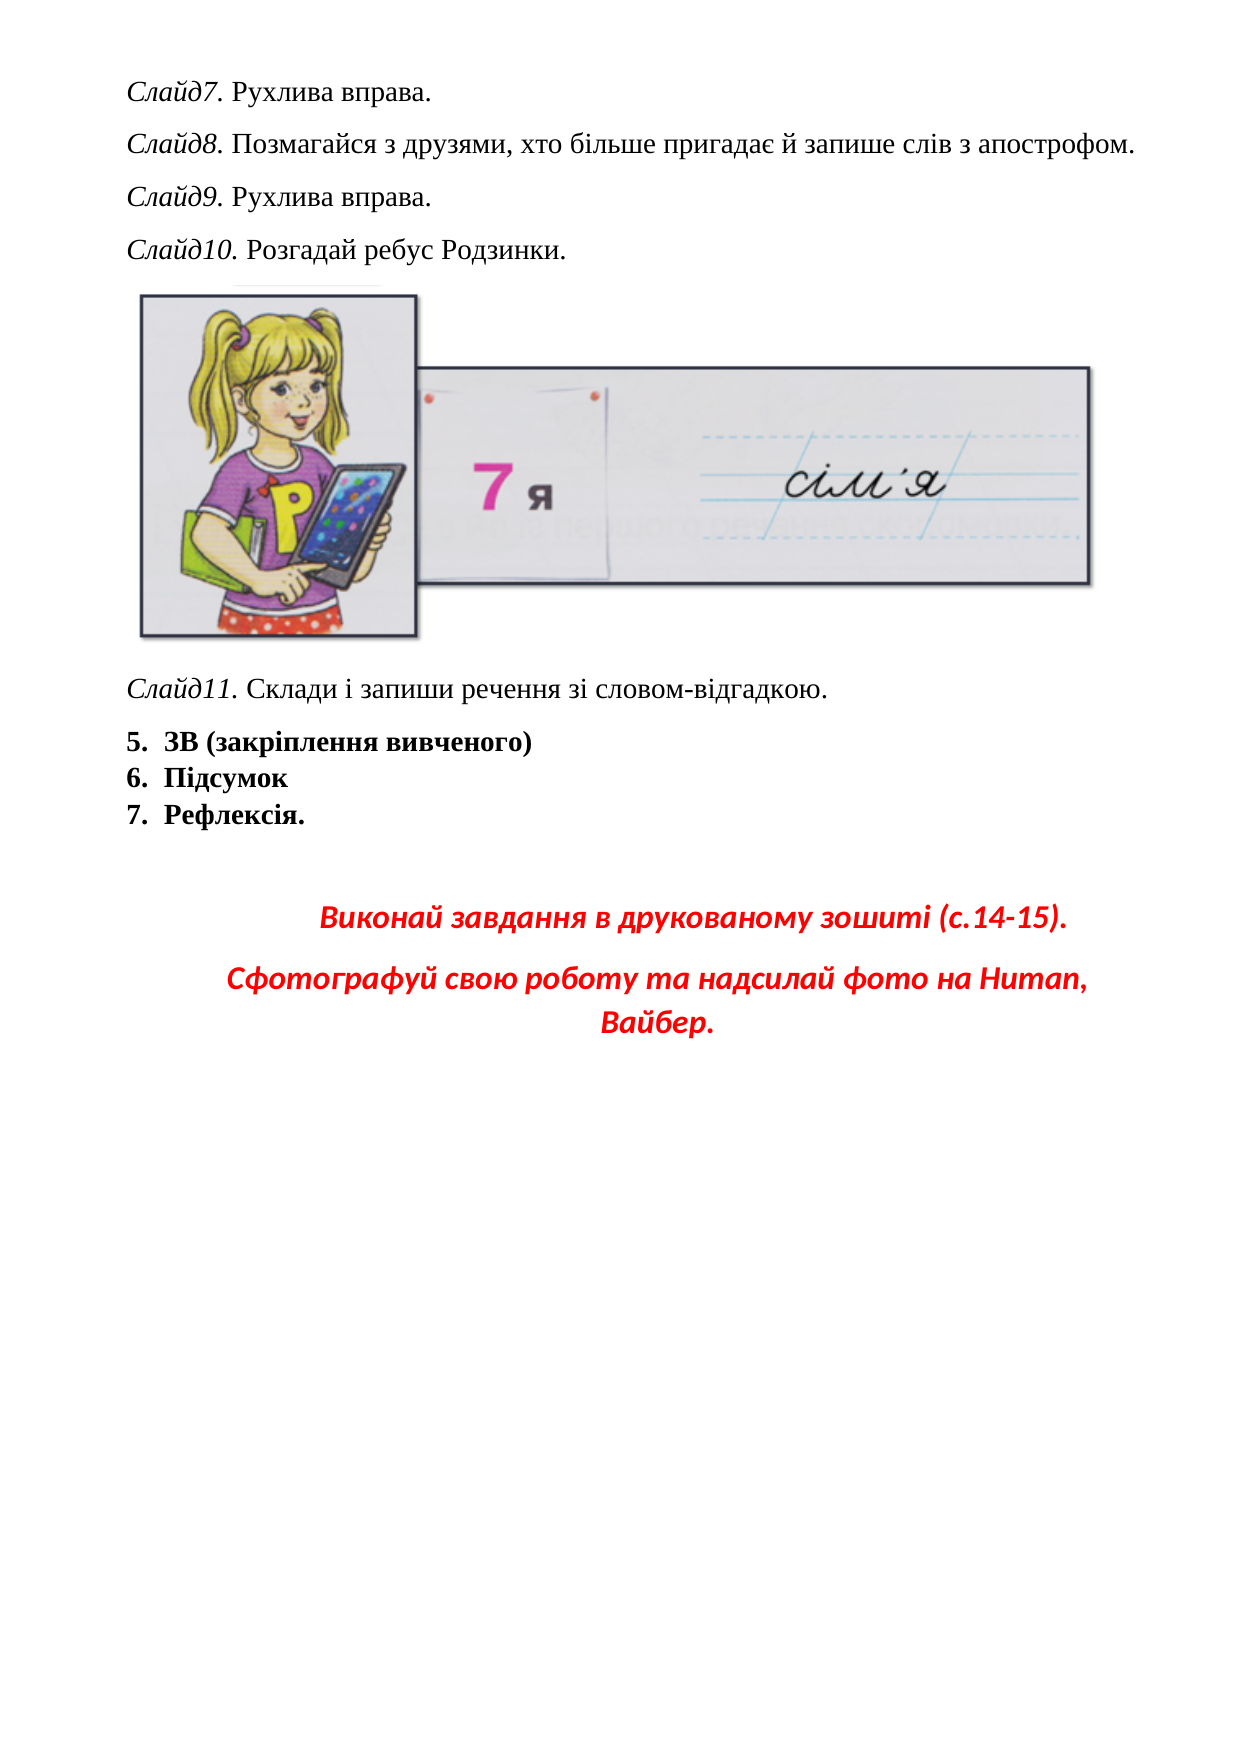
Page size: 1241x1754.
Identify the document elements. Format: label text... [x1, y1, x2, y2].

text Слайд10. Розгадай ребус Родзинки. [89, 232, 1152, 266]
picture [126, 285, 1123, 653]
text Слайд9. Рухлива вправа. [89, 179, 1152, 213]
text Слайд8. Позмагайся з друзями, хто більше пригадає й запише слів з апострофом. [89, 127, 1152, 160]
list Рефлексія. [126, 797, 1152, 830]
text Слайд11. Склади і запиши речення зі словом-відгадкою. [89, 672, 1152, 705]
text Слайд7. Рухлива вправа. [89, 74, 1152, 107]
list Підсумок [126, 761, 1152, 794]
list ЗВ (закріплення вивченого) [126, 724, 1152, 758]
text Виконай завдання в друкованому зошиті (с.14-15). [164, 896, 1152, 937]
text Сфотографуй свою роботу та надсилай фото на Human, Вайбер. [164, 957, 1152, 1042]
